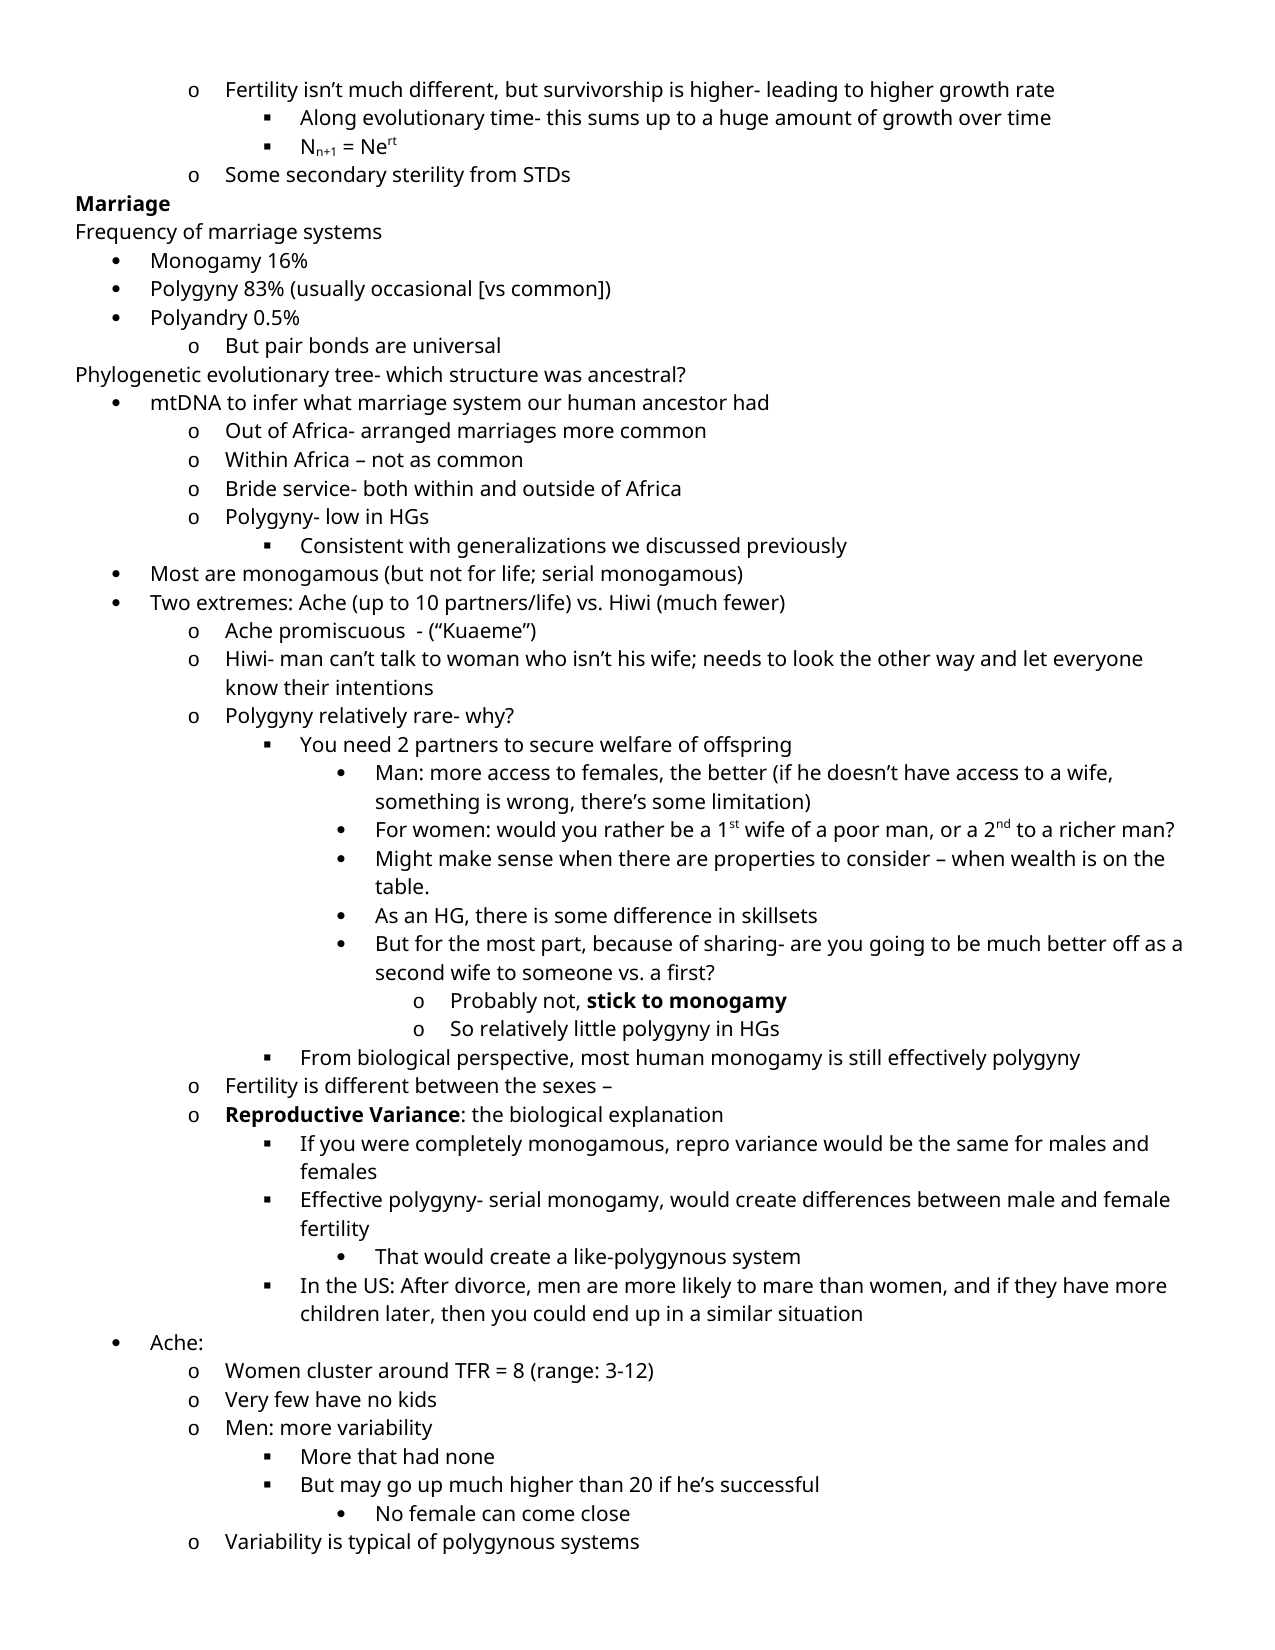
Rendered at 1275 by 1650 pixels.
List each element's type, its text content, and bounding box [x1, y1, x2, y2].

list Probably not, stick to monogamy [412, 986, 1200, 1014]
list Nn+1 = Nert [262, 132, 1200, 160]
list Along evolutionary time- this sums up to a huge amount of growth over time [262, 103, 1200, 132]
list Out of Africa- arranged marriages more common [187, 417, 1200, 445]
list No female can come close [337, 1499, 1200, 1527]
list Some secondary sterility from STDs [187, 160, 1200, 189]
list Bride service- both within and outside of Africa [187, 474, 1200, 502]
list That would create a like-polygynous system [337, 1242, 1200, 1271]
list You need 2 partners to secure welfare of offspring [262, 730, 1200, 758]
list mtDNA to infer what marriage system our human ancestor had [112, 388, 1200, 417]
list Fertility is different between the sexes – [187, 1072, 1200, 1100]
list For women: would you rather be a 1st wife of a poor man, or a 2nd to a richer man? [337, 815, 1200, 844]
list So relatively little polygyny in HGs [412, 1014, 1200, 1043]
list Variability is typical of polygynous systems [187, 1527, 1200, 1556]
list Women cluster around TFR = 8 (range: 3-12) [187, 1356, 1200, 1385]
list Ache: [112, 1328, 1200, 1356]
list Most are monogamous (but not for life; serial monogamous) [112, 559, 1200, 588]
list From biological perspective, most human monogamy is still effectively polygyny [262, 1043, 1200, 1072]
text Marriage [75, 189, 1200, 217]
list Fertility isn’t much different, but survivorship is higher- leading to higher growth rate [187, 75, 1200, 103]
list Polyandry 0.5% [112, 303, 1200, 331]
list Reproductive Variance: the biological explanation [187, 1100, 1200, 1129]
list Polygyny- low in HGs [187, 502, 1200, 531]
list As an HG, there is some difference in skillsets [337, 901, 1200, 929]
list Ache promiscuous - (“Kuaeme”) [187, 616, 1200, 644]
list Effective polygyny- serial monogamy, would create differences between male and female fertility [262, 1186, 1200, 1242]
list Hiwi- man can’t talk to woman who isn’t his wife; needs to look the other way and let everyone know their intentions [187, 644, 1200, 702]
list Within Africa – not as common [187, 445, 1200, 474]
list In the US: After divorce, men are more likely to mare than women, and if they have more children later, then you could end up in a similar situation [262, 1271, 1200, 1328]
list But for the most part, because of sharing- are you going to be much better off as a second wife to someone vs. a first? [337, 929, 1200, 986]
list If you were completely monogamous, repro variance would be the same for males and females [262, 1129, 1200, 1186]
list Polygyny 83% (usually occasional [vs common]) [112, 274, 1200, 303]
list Man: more access to females, the better (if he doesn’t have access to a wife, something is wrong, there’s some limitation) [337, 758, 1200, 815]
list Polygyny relatively rare- why? [187, 702, 1200, 730]
list Very few have no kids [187, 1385, 1200, 1413]
list Consistent with generalizations we discussed previously [262, 531, 1200, 559]
list Two extremes: Ache (up to 10 partners/life) vs. Hiwi (much fewer) [112, 588, 1200, 616]
list Monogamy 16% [112, 246, 1200, 274]
text Phylogenetic evolutionary tree- which structure was ancestral? [75, 360, 1200, 388]
list But pair bonds are universal [187, 331, 1200, 360]
list But may go up much higher than 20 if he’s successful [262, 1470, 1200, 1499]
list More that had none [262, 1442, 1200, 1470]
text Frequency of marriage systems [75, 217, 1200, 246]
list Might make sense when there are properties to consider – when wealth is on the table. [337, 844, 1200, 901]
list Men: more variability [187, 1413, 1200, 1442]
